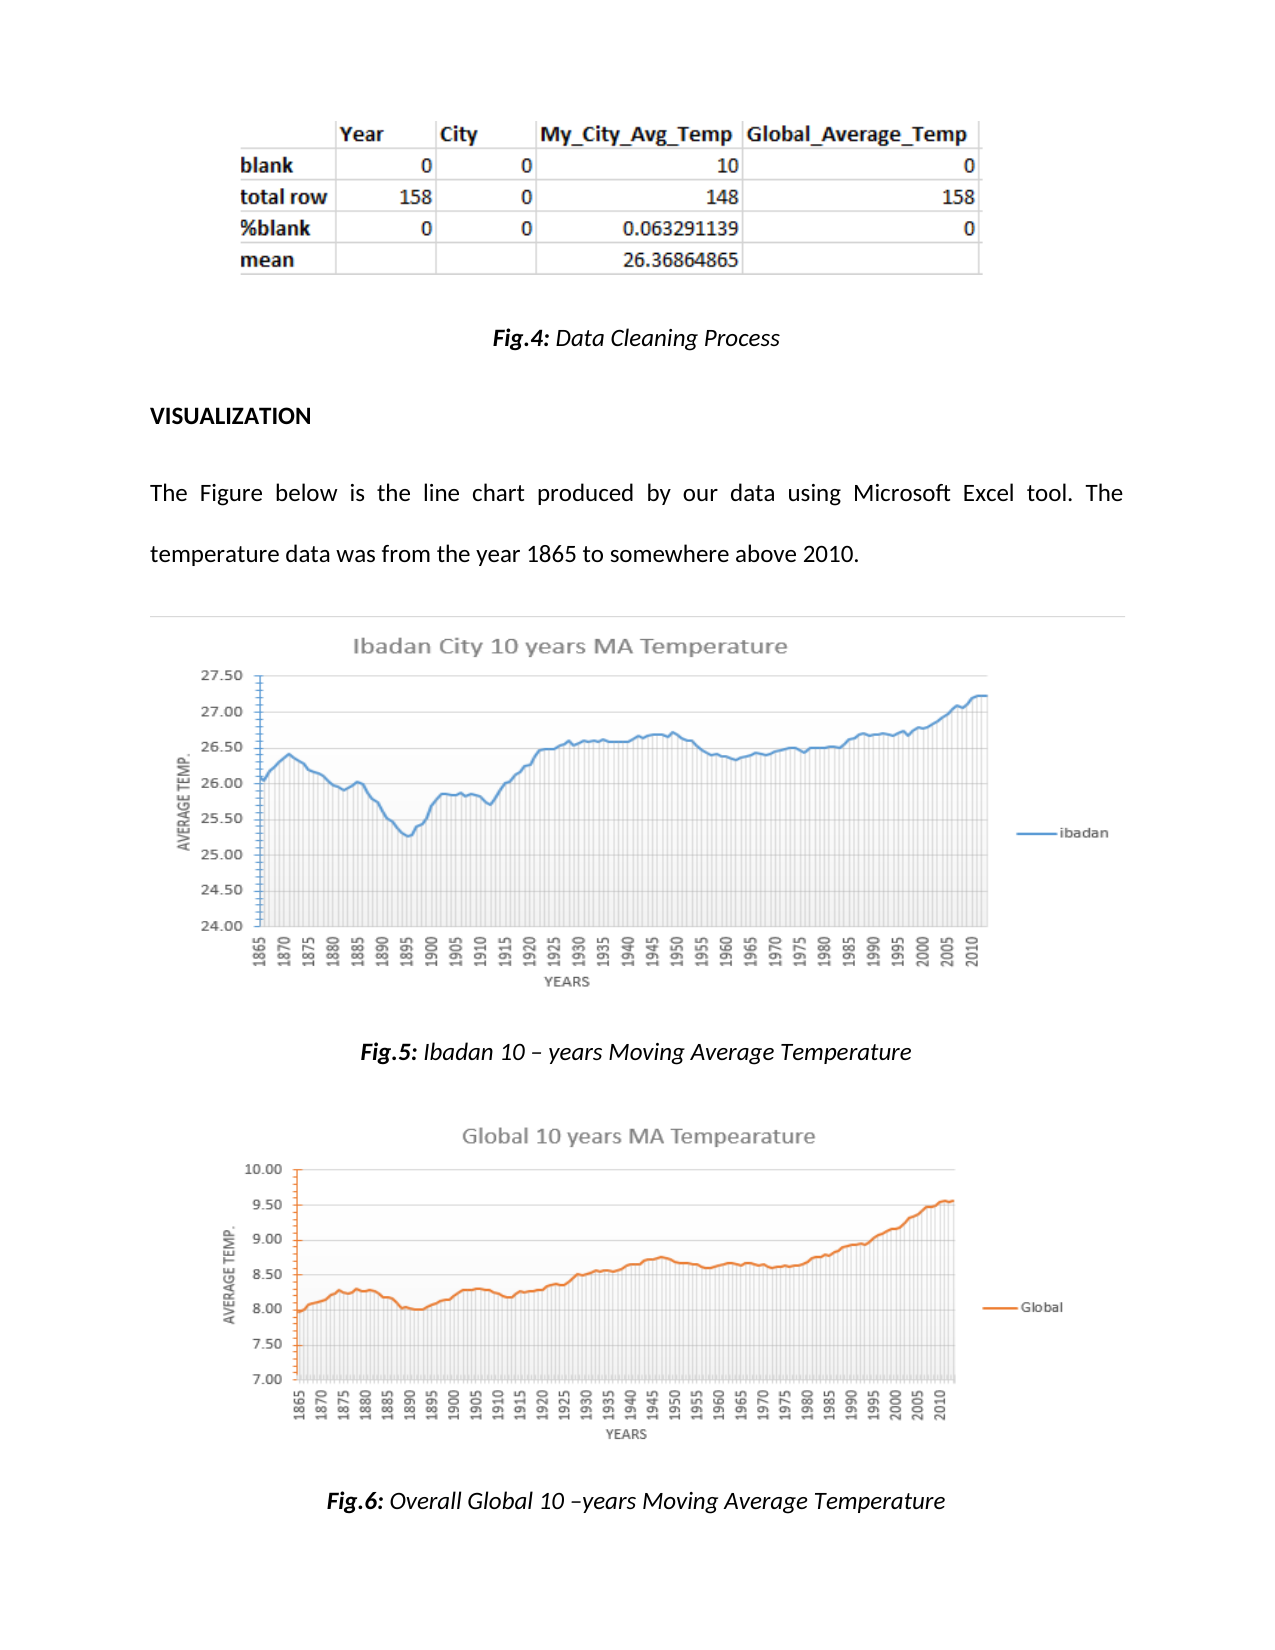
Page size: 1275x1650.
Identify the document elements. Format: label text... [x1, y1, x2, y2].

text Fig.4: Data Cleaning Process [150, 322, 1125, 353]
picture [150, 616, 1125, 1006]
text Fig.5: Ibadan 10 – years Moving Average Temperature [150, 1006, 1125, 1066]
text The Figure below is the line chart produced by our data using Microsoft Excel tool. The temperature data was from the year 1865 to somewhere above 2010. [150, 478, 1125, 569]
picture [198, 1113, 1077, 1455]
text VISUALIZATION [150, 400, 1125, 430]
text Fig.6: Overall Global 10 –years Moving Average Temperature [150, 1485, 1125, 1515]
picture [240, 121, 983, 275]
